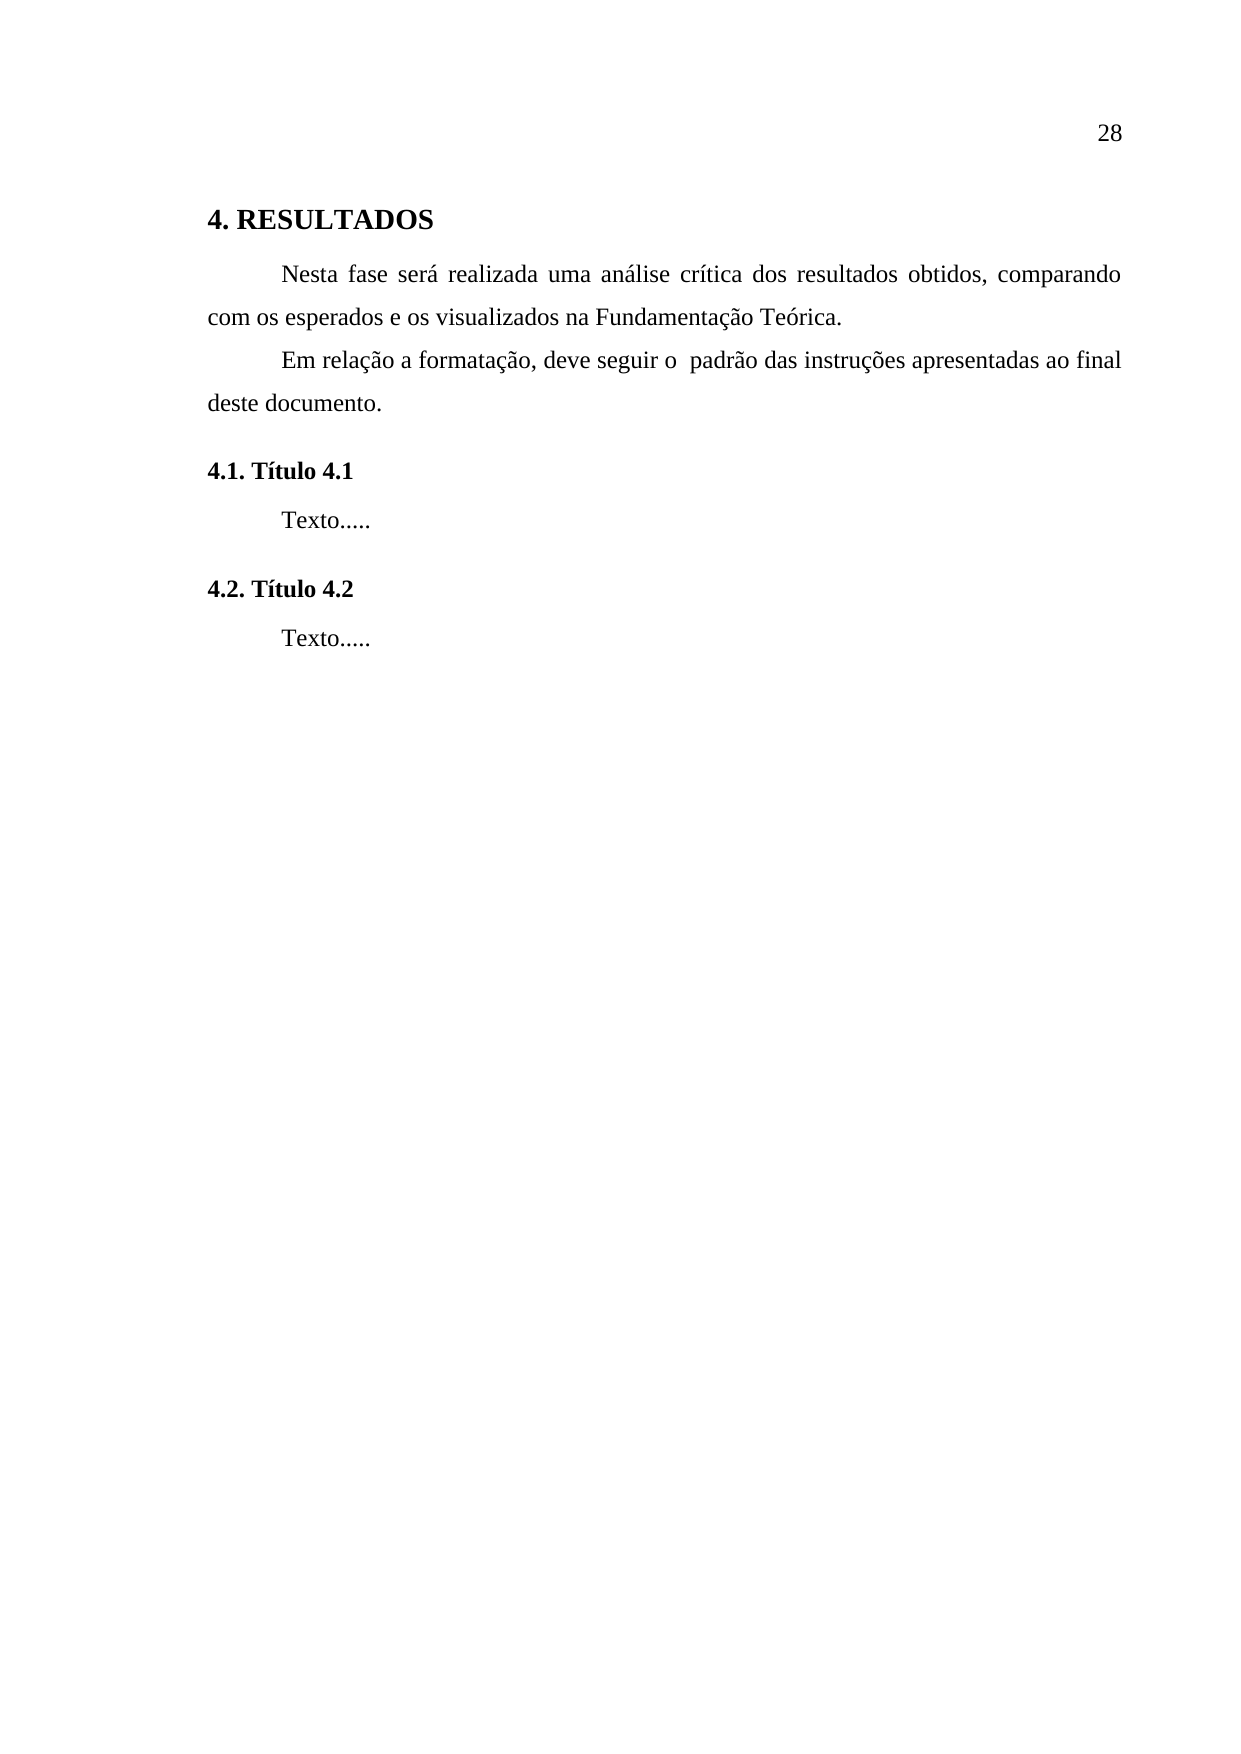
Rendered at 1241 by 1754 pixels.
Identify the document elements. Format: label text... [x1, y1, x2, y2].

subtitle 4.2. Título 4.2 [207, 574, 1122, 602]
text Nesta fase será realizada uma análise crítica dos resultados obtidos, comparando com os esperados e os visualizados na Fundamentação Teórica. [207, 259, 1122, 331]
text Em relação a formatação, deve seguir o padrão das instruções apresentadas ao final deste documento. [207, 345, 1122, 417]
text Texto..... [207, 506, 1122, 534]
subtitle 4.1. Título 4.1 [207, 456, 1122, 485]
text Texto..... [207, 623, 1122, 652]
subtitle 4. RESULTADOS [207, 202, 1122, 236]
